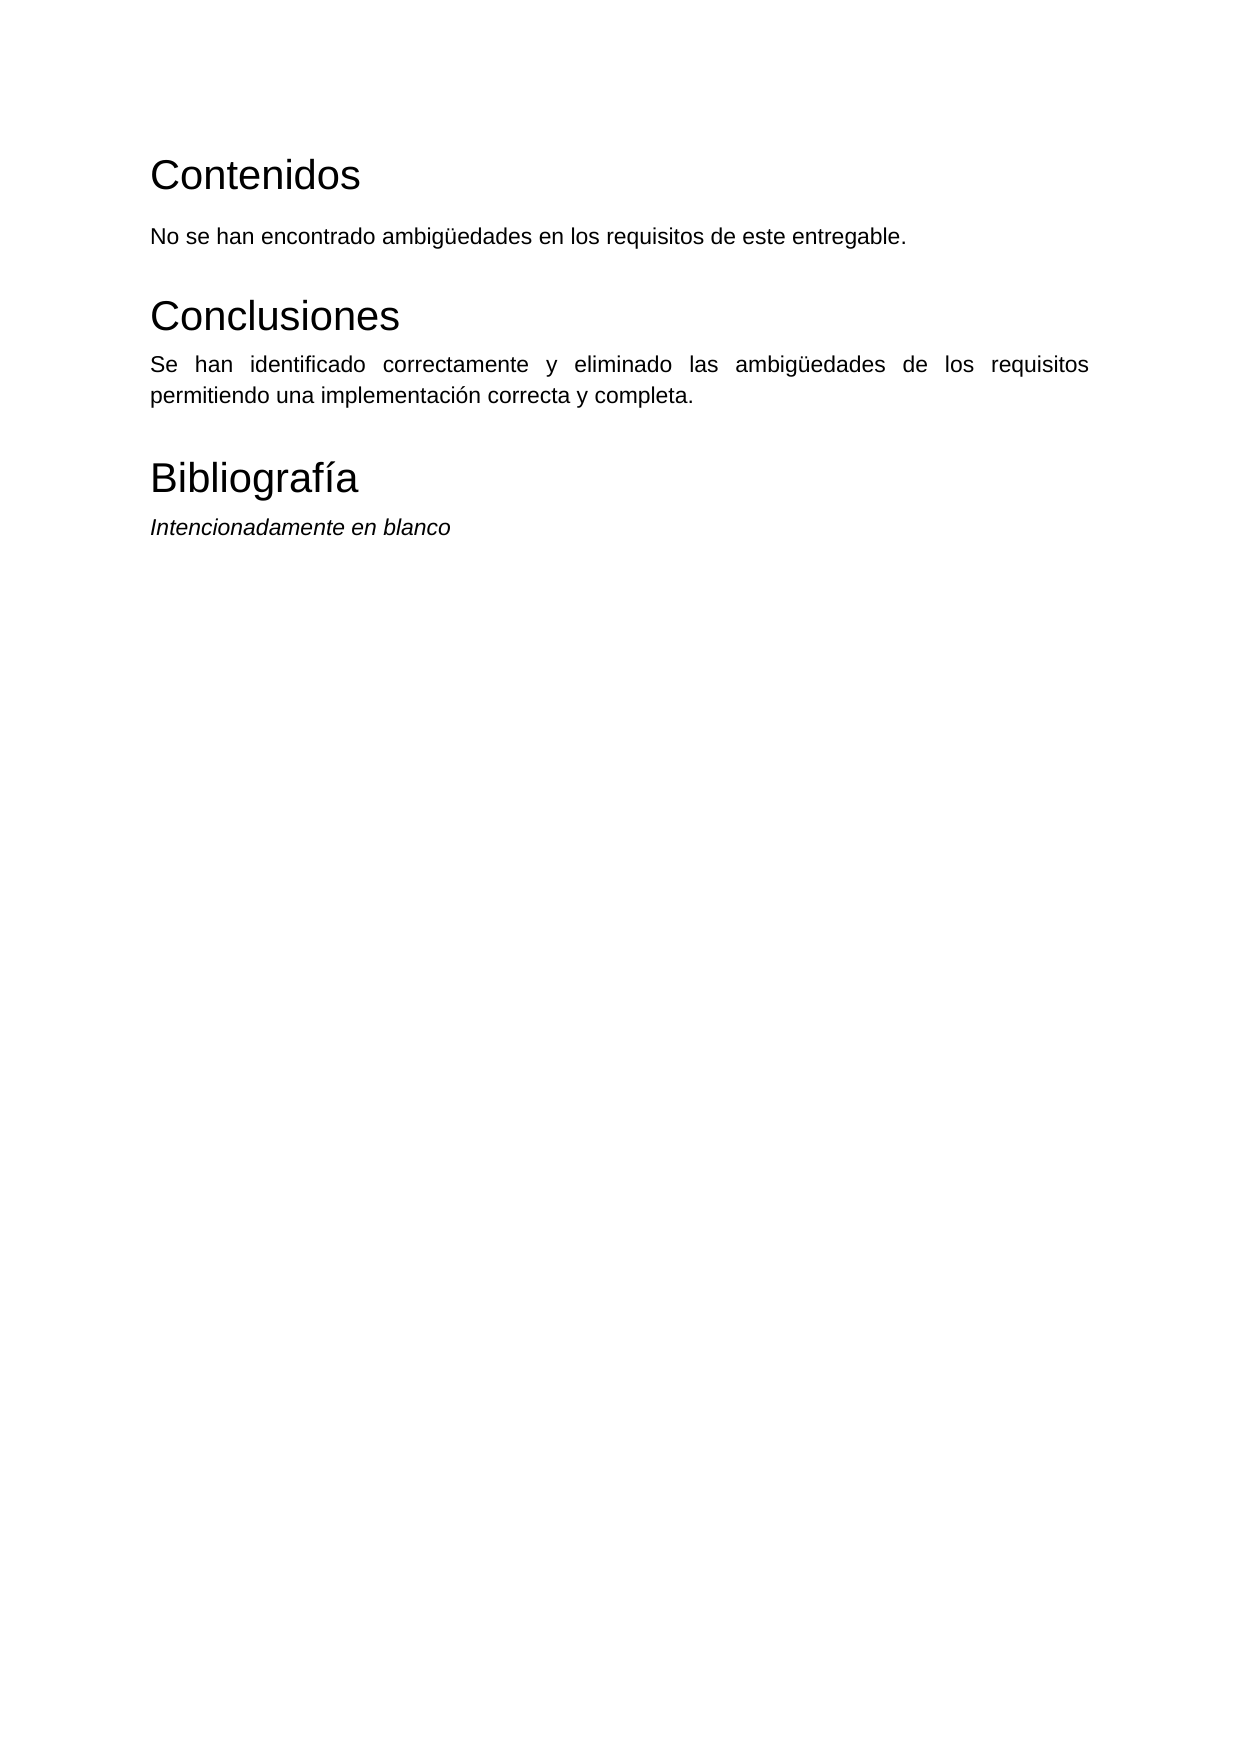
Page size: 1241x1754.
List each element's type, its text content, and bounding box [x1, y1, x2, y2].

text Intencionadamente en blanco [150, 514, 1090, 540]
subtitle Contenidos [150, 150, 1090, 198]
text No se han encontrado ambigüedades en los requisitos de este entregable. [150, 223, 1090, 249]
subtitle Bibliografía [150, 453, 1090, 501]
text Se han identificado correctamente y eliminado las ambigüedades de los requisitos permitiendo una implementación correcta y completa. [150, 351, 1090, 408]
subtitle Conclusiones [150, 291, 1090, 339]
